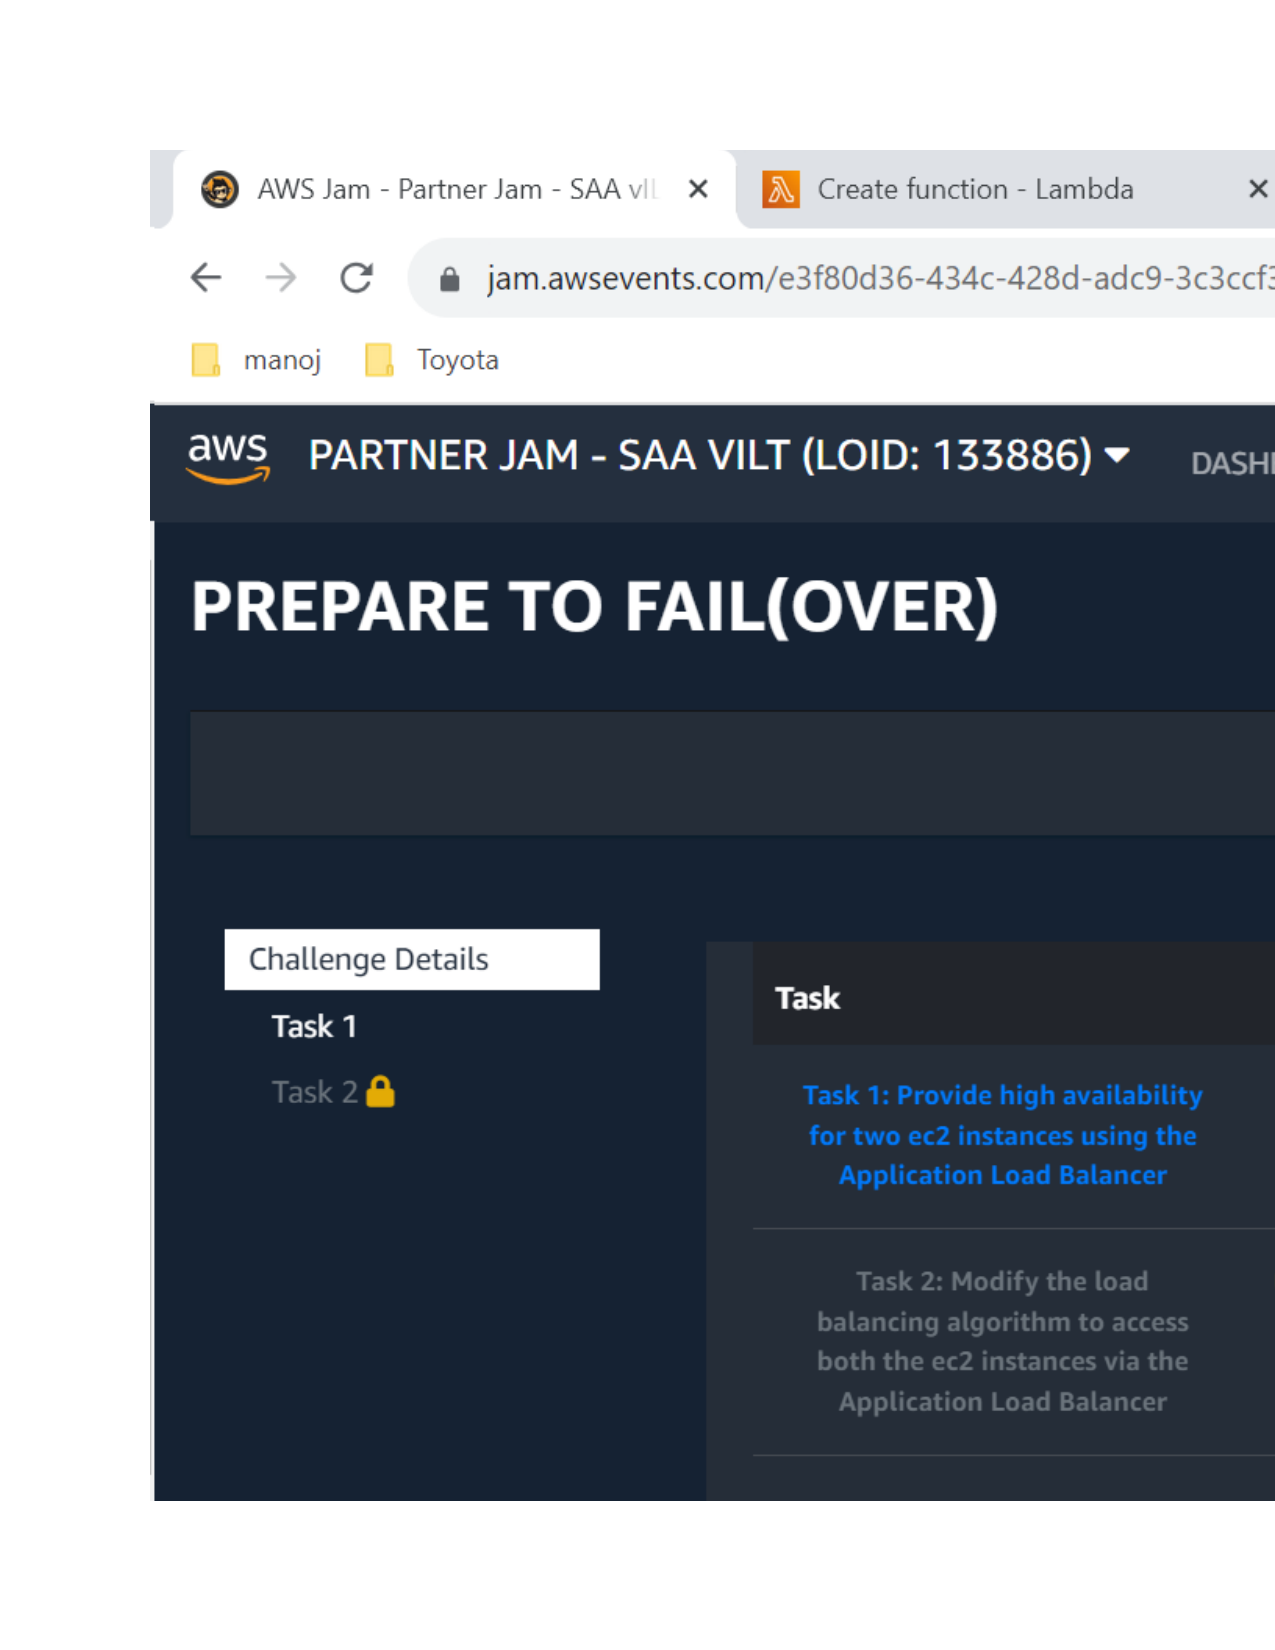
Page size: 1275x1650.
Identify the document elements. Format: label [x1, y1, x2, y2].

picture [150, 150, 1275, 1501]
